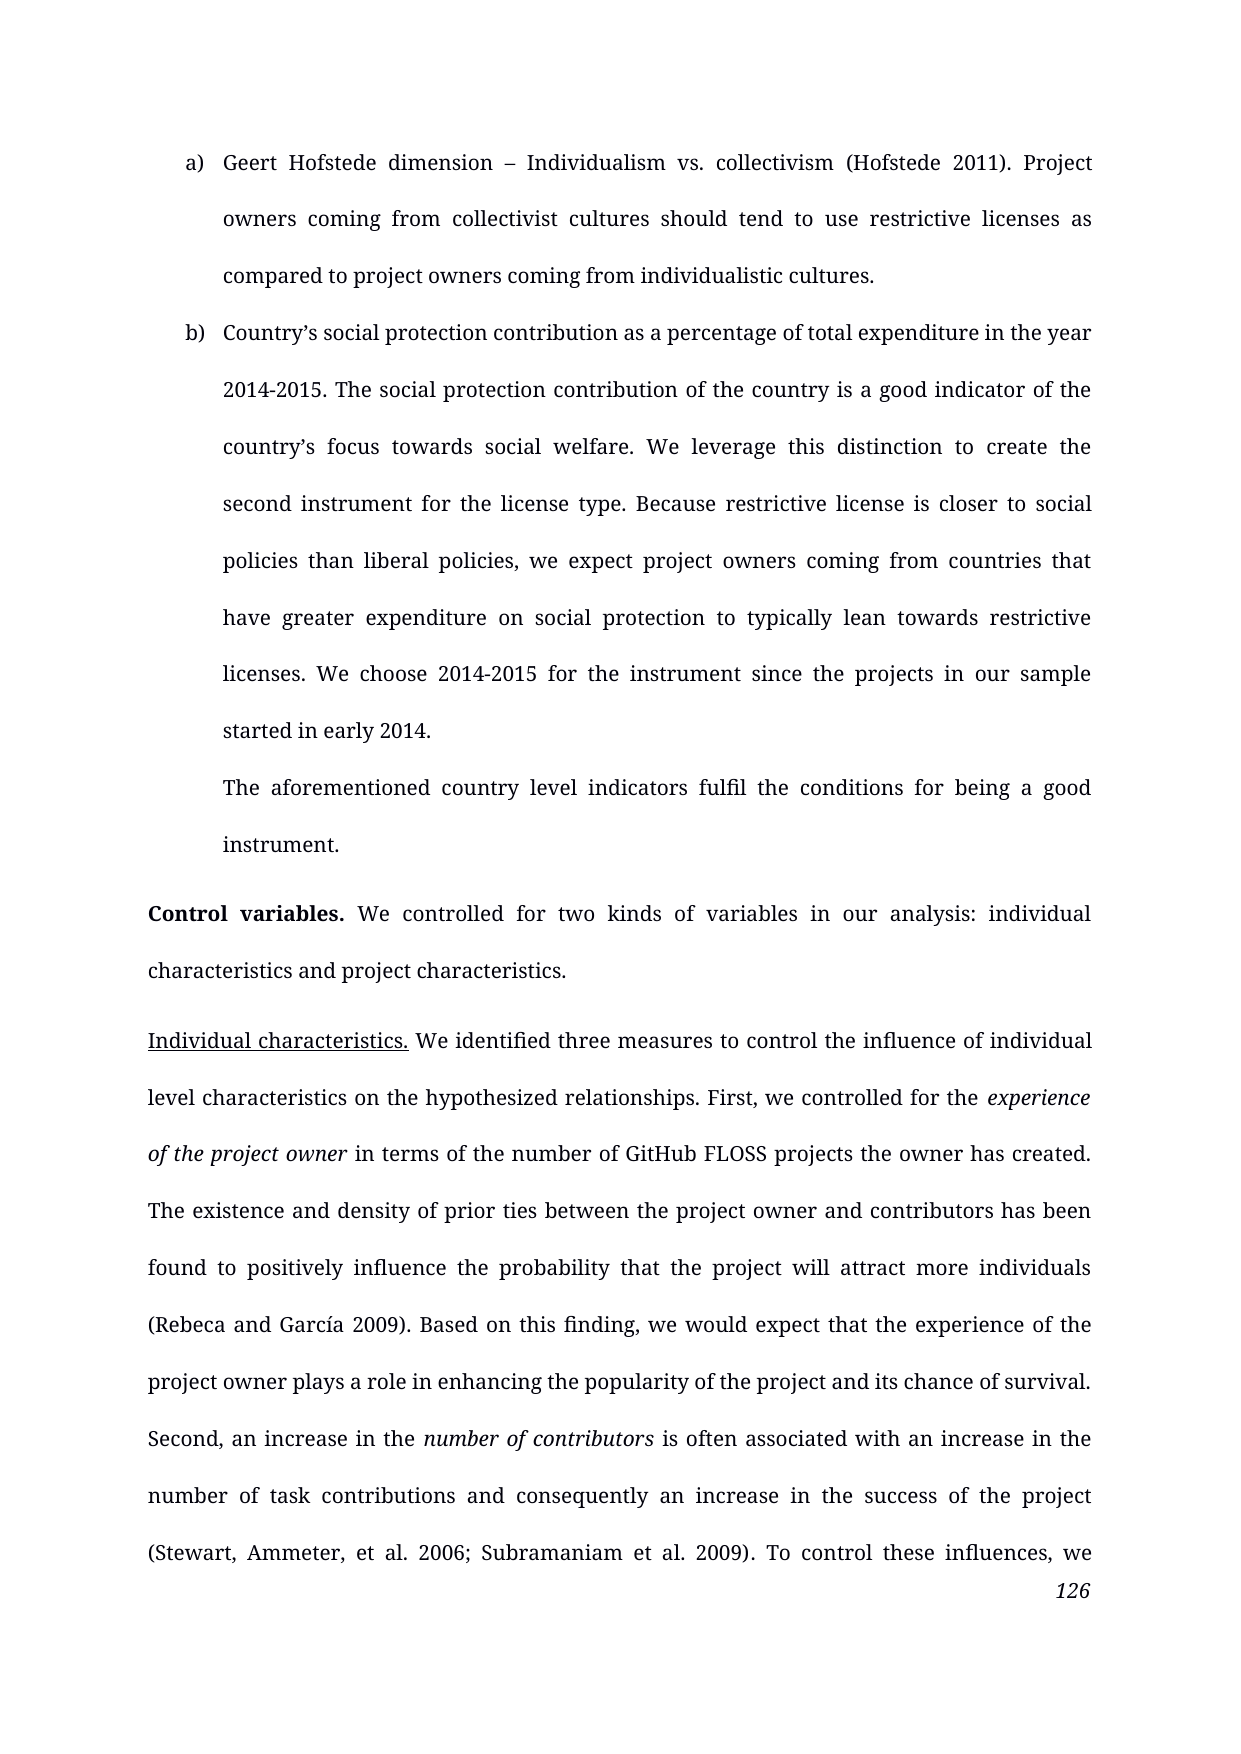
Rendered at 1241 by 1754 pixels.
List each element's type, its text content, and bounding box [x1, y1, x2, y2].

text Control variables. We controlled for two kinds of variables in our analysis: individual characteristics and project characteristics. [148, 899, 1093, 985]
list Country’s social protection contribution as a percentage of total expenditure in the year 2014-2015. The social protection contribution of the country is a good indicator of the country’s focus towards social welfare. We leverage this distinction to create the second instrument for the license type. Because restrictive license is closer to social policies than liberal policies, we expect project owners coming from countries that have greater expenditure on social protection to typically lean towards restrictive licenses. We choose 2014-2015 for the instrument since the projects in our sample started in early 2014. [185, 318, 1093, 745]
list Geert Hofstede dimension – Individualism vs. collectivism (Hofstede 2011). Project owners coming from collectivist cultures should tend to use restrictive licenses as compared to project owners coming from individualistic cultures. [185, 148, 1093, 290]
list The aforementioned country level indicators fulfil the conditions for being a good instrument. [223, 773, 1093, 858]
